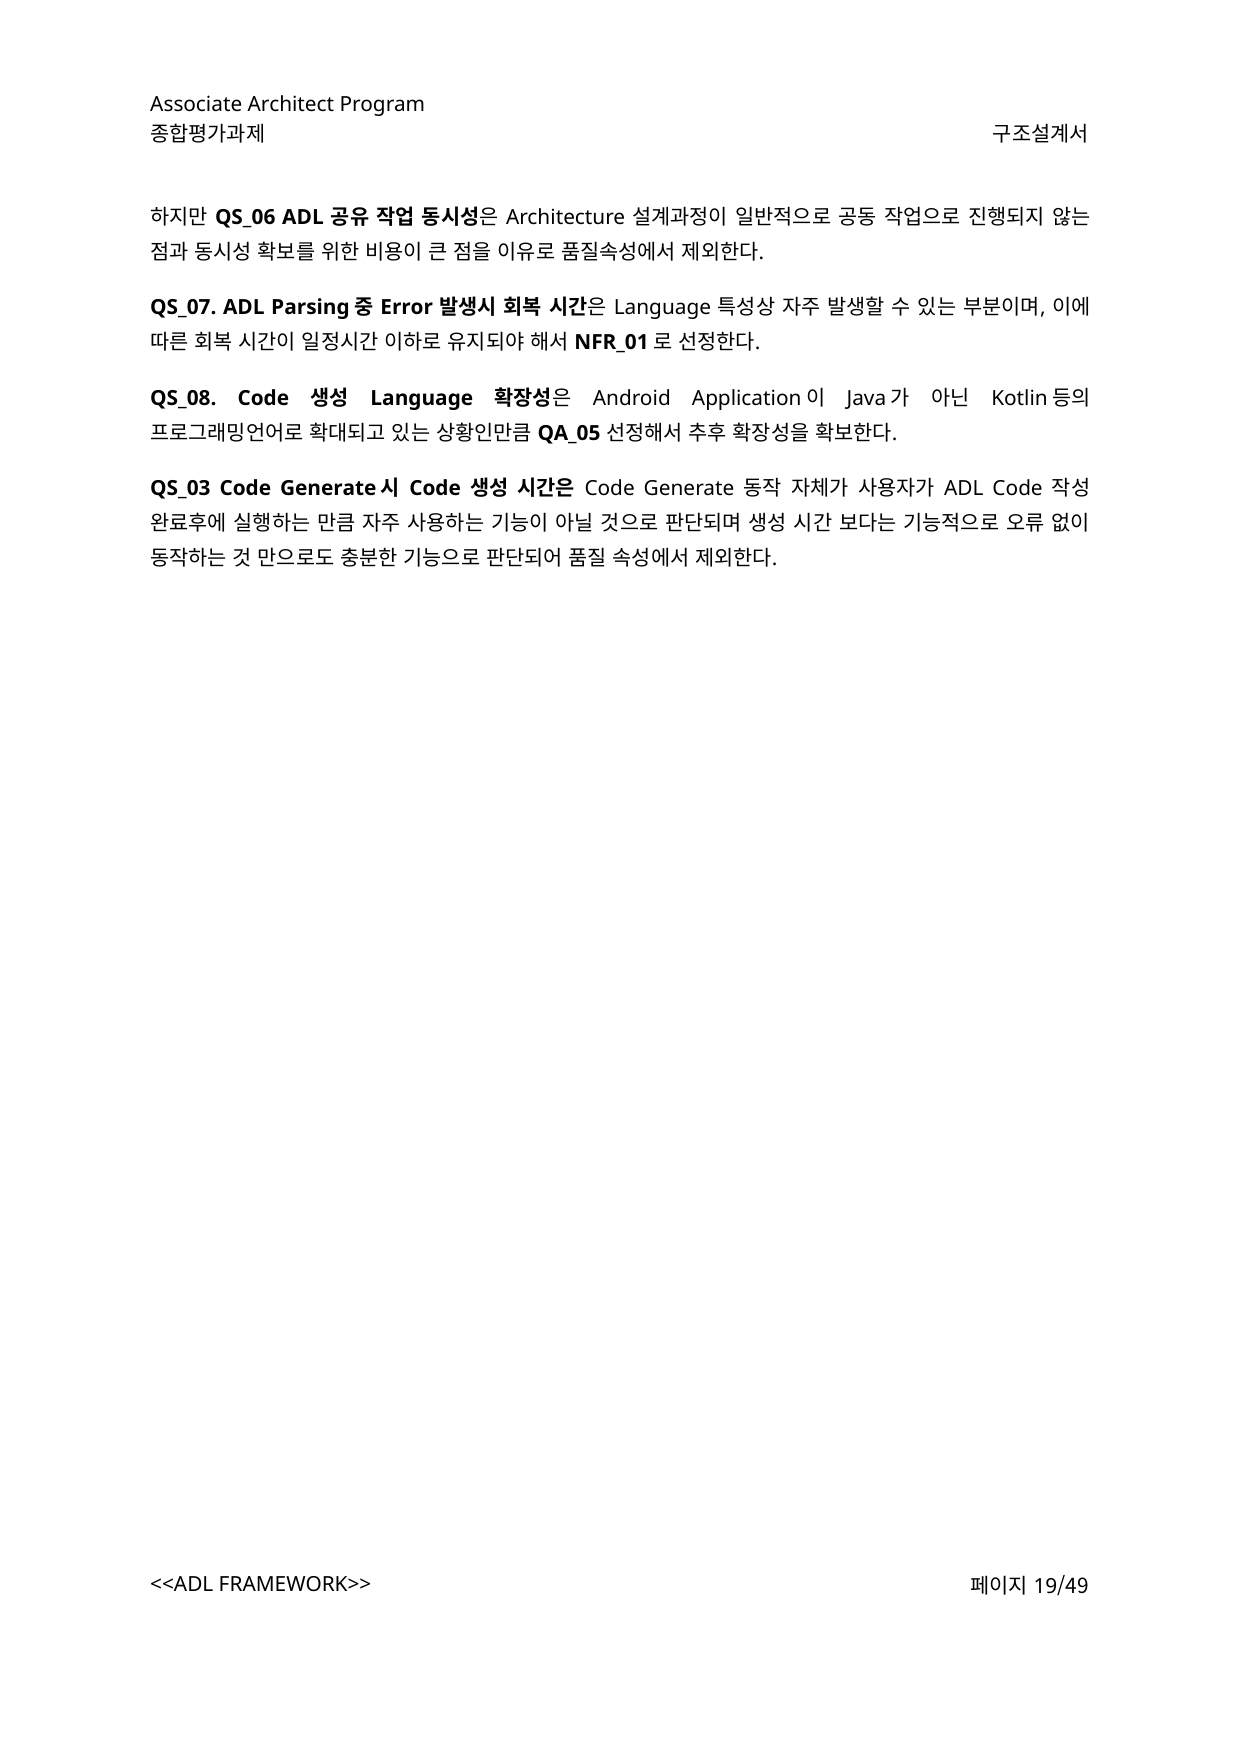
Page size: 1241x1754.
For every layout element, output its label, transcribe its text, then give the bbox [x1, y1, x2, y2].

text QS_08. Code 생성 Language 확장성은 Android Application이 Java가 아닌 Kotlin등의 프로그래밍언어로 확대되고 있는 상황인만큼 QA_05 선정해서 추후 확장성을 확보한다. [150, 381, 1090, 446]
text QS_07. ADL Parsing중 Error 발생시 회복 시간은 Language 특성상 자주 발생할 수 있는 부분이며, 이에 따른 회복 시간이 일정시간 이하로 유지되야 해서 NFR_01로 선정한다. [150, 291, 1090, 356]
text QS_03 Code Generate시 Code 생성 시간은 Code Generate 동작 자체가 사용자가 ADL Code 작성 완료후에 실행하는 만큼 자주 사용하는 기능이 아닐 것으로 판단되며 생성 시간 보다는 기능적으로 오류 없이 동작하는 것 만으로도 충분한 기능으로 판단되어 품질 속성에서 제외한다. [150, 471, 1090, 571]
text 하지만 QS_06 ADL 공유 작업 동시성은 Architecture 설계과정이 일반적으로 공동 작업으로 진행되지 않는 점과 동시성 확보를 위한 비용이 큰 점을 이유로 품질속성에서 제외한다. [150, 200, 1090, 265]
